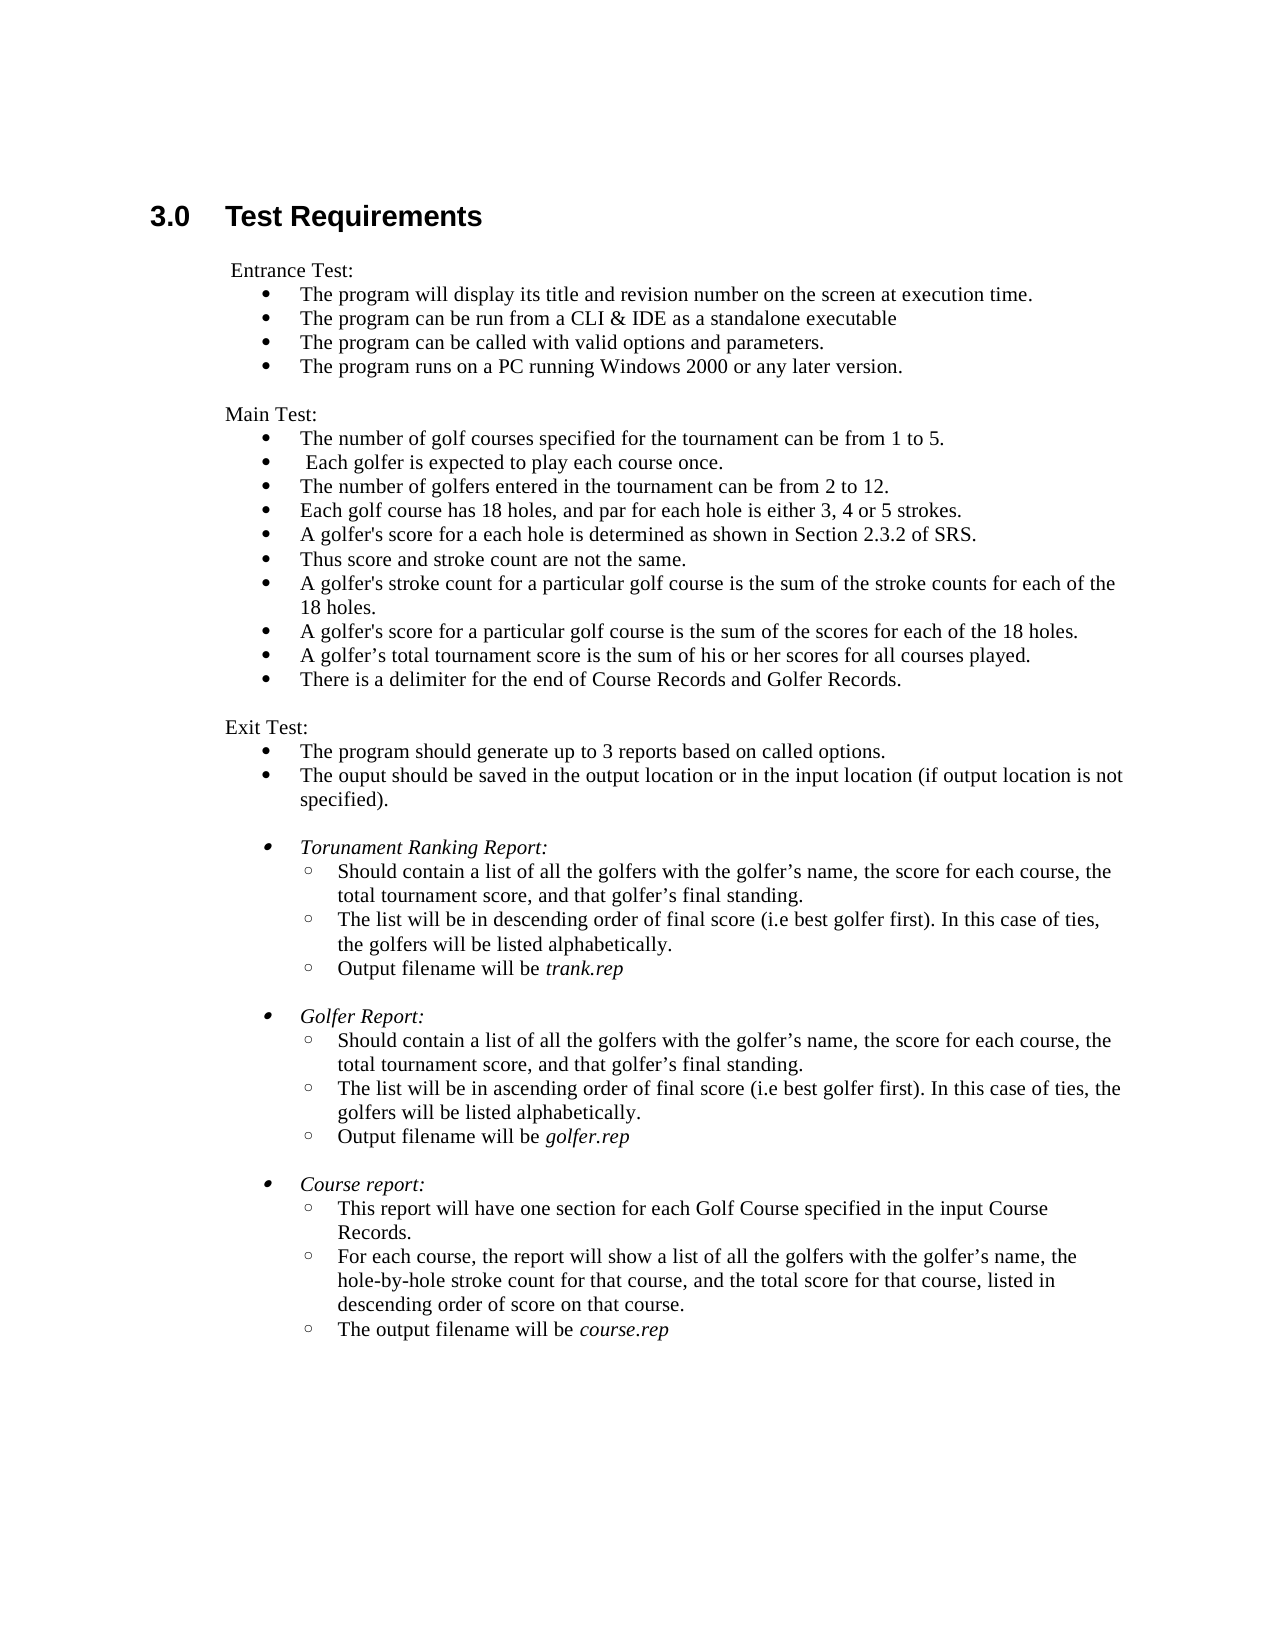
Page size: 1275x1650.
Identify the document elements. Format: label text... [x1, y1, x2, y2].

list The program can be run from a CLI & IDE as a standalone executable [262, 306, 1125, 330]
list The number of golf courses specified for the tournament can be from 1 to 5. [262, 426, 1125, 450]
list A golfer’s total tournament score is the sum of his or her scores for all courses played. [262, 643, 1125, 667]
list Each golf course has 18 holes, and par for each hole is either 3, 4 or 5 strokes. [262, 498, 1125, 522]
list A golfer's score for a particular golf course is the sum of the scores for each of the 18 holes. [262, 618, 1125, 643]
list Thus score and stroke count are not the same. [262, 546, 1125, 570]
list Should contain a list of all the golfers with the golfer’s name, the score for each course, the total tournament score, and that golfer’s final standing. [300, 1028, 1125, 1076]
list The program runs on a PC running Windows 2000 or any later version. [262, 354, 1125, 378]
list The number of golfers entered in the tournament can be from 2 to 12. [262, 474, 1125, 498]
text Entrance Test: [150, 258, 1125, 282]
list The output filename will be course.rep [300, 1316, 1125, 1340]
text Main Test: [150, 402, 1125, 426]
list A golfer's score for a each hole is determined as shown in Section 2.3.2 of SRS. [262, 522, 1125, 546]
list Output filename will be trank.rep [300, 955, 1125, 979]
list The list will be in ascending order of final score (i.e best golfer first). In this case of ties, the golfers will be listed alphabetically. [300, 1076, 1125, 1124]
list Course report: [262, 1172, 1125, 1196]
list For each course, the report will show a list of all the golfers with the golfer’s name, the hole-by-hole stroke count for that course, and the total score for that course, listed in descending order of score on that course. [300, 1244, 1125, 1316]
list The program should generate up to 3 reports based on called options. [262, 739, 1125, 763]
list There is a delimiter for the end of Course Records and Golfer Records. [262, 667, 1125, 691]
list The program will display its title and revision number on the screen at execution time. [262, 282, 1125, 306]
list Torunament Ranking Report: [262, 835, 1125, 859]
list Output filename will be golfer.rep [300, 1124, 1125, 1148]
list The list will be in descending order of final score (i.e best golfer first). In this case of ties, the golfers will be listed alphabetically. [300, 907, 1125, 955]
list Each golfer is expected to play each course once. [262, 450, 1125, 474]
list This report will have one section for each Golf Course specified in the input Course Records. [300, 1196, 1125, 1244]
list Golfer Report: [262, 1003, 1125, 1028]
text Exit Test: [150, 715, 1125, 739]
list A golfer's stroke count for a particular golf course is the sum of the stroke counts for each of the 18 holes. [262, 570, 1125, 618]
subtitle Test Requirements [150, 199, 1125, 233]
list Should contain a list of all the golfers with the golfer’s name, the score for each course, the total tournament score, and that golfer’s final standing. [300, 859, 1125, 907]
list The program can be called with valid options and parameters. [262, 330, 1125, 354]
list The ouput should be saved in the output location or in the input location (if output location is not specified). [262, 763, 1125, 811]
